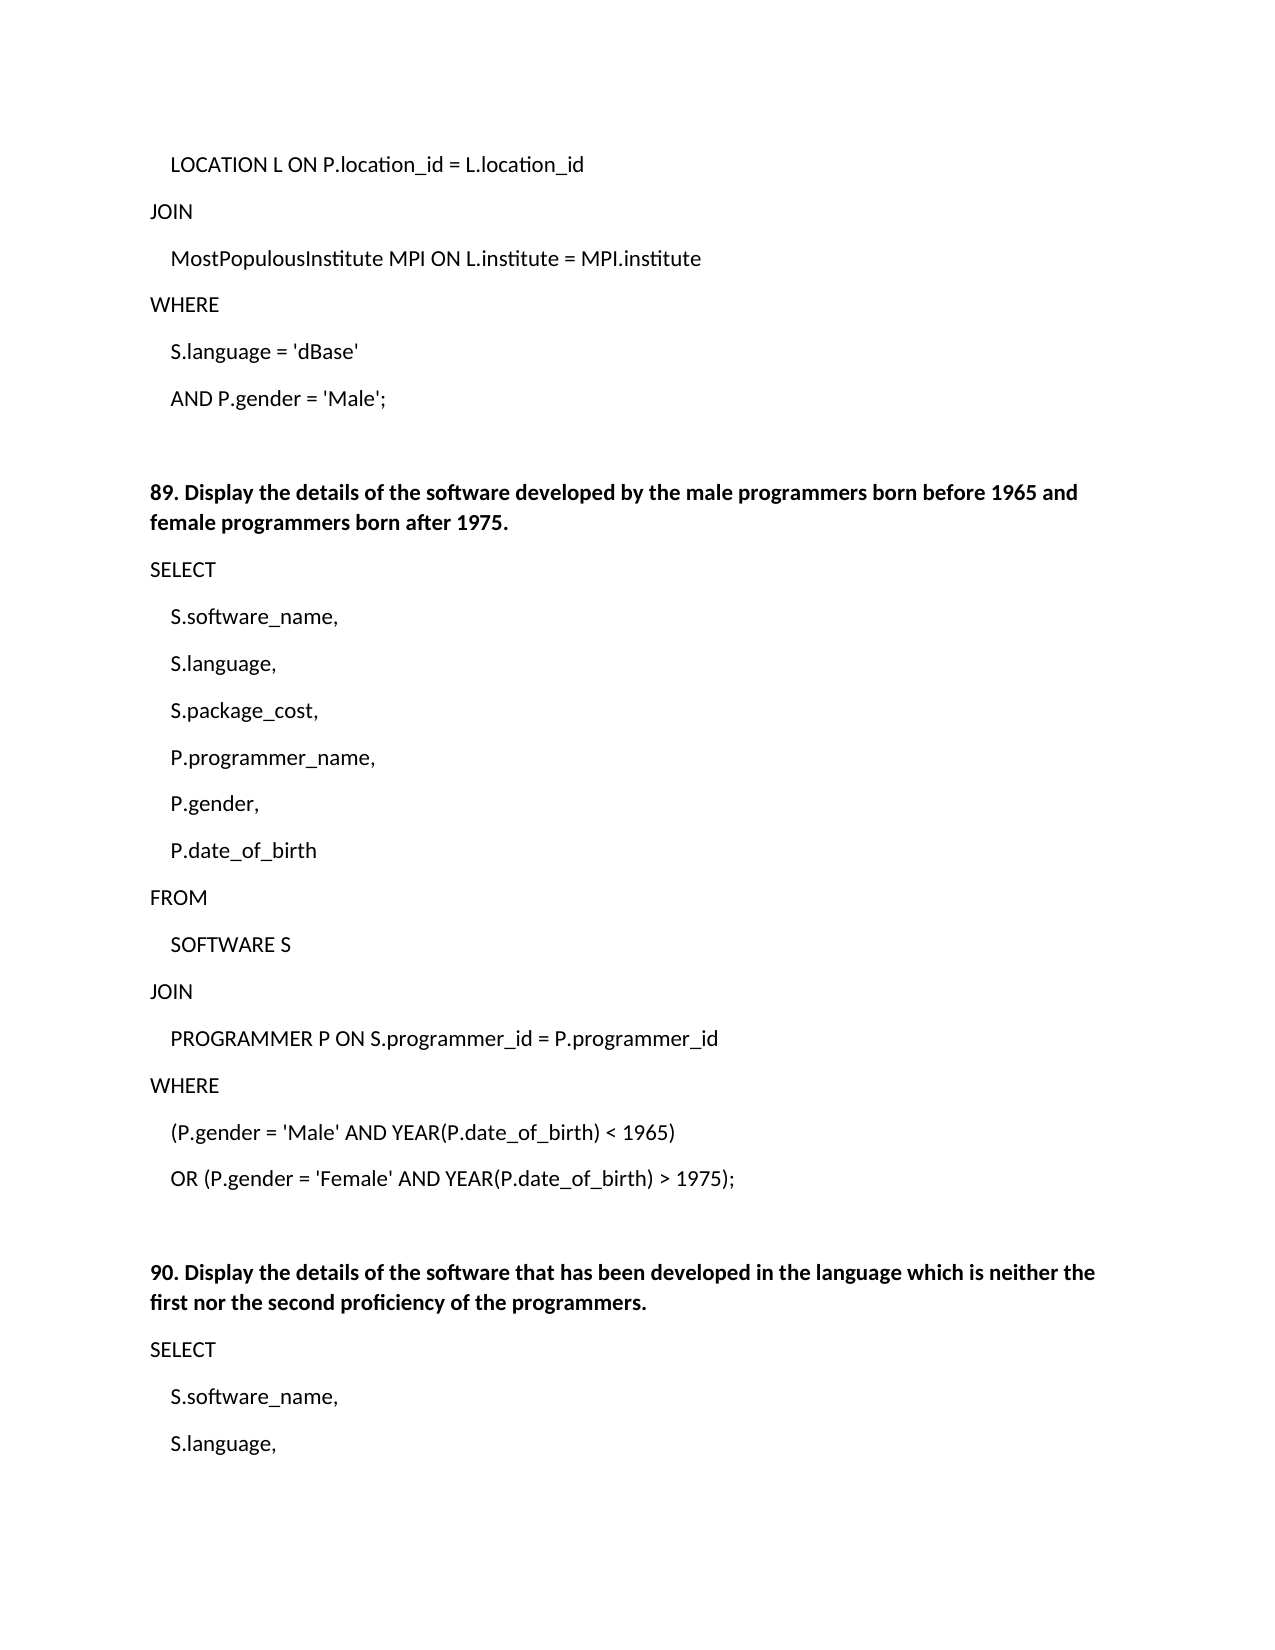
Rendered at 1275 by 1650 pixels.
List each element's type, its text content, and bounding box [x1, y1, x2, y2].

text SELECT [150, 555, 1125, 583]
text AND P.gender = 'Male'; [150, 384, 1125, 412]
text FROM [150, 883, 1125, 911]
text OR (P.gender = 'Female' AND YEAR(P.date_of_birth) > 1975); [150, 1164, 1125, 1193]
text S.language, [150, 1429, 1125, 1457]
text JOIN [150, 197, 1125, 225]
text WHERE [150, 1071, 1125, 1099]
text (P.gender = 'Male' AND YEAR(P.date_of_birth) < 1965) [150, 1118, 1125, 1146]
text P.programmer_name, [150, 743, 1125, 771]
text SOFTWARE S [150, 930, 1125, 958]
text SELECT [150, 1335, 1125, 1363]
text S.software_name, [150, 602, 1125, 630]
text MostPopulousInstitute MPI ON L.institute = MPI.institute [150, 244, 1125, 272]
text 89. Display the details of the software developed by the male programmers born before 1965 and female programmers born after 1975. [150, 478, 1125, 536]
text S.package_cost, [150, 696, 1125, 724]
text LOCATION L ON P.location_id = L.location_id [150, 150, 1125, 178]
text P.date_of_birth [150, 836, 1125, 864]
text JOIN [150, 977, 1125, 1005]
text PROGRAMMER P ON S.programmer_id = P.programmer_id [150, 1024, 1125, 1052]
text 90. Display the details of the software that has been developed in the language which is neither the first nor the second proficiency of the programmers. [150, 1258, 1125, 1317]
text WHERE [150, 291, 1125, 319]
text P.gender, [150, 789, 1125, 818]
text S.language, [150, 649, 1125, 677]
text S.language = 'dBase' [150, 337, 1125, 366]
text S.software_name, [150, 1382, 1125, 1410]
